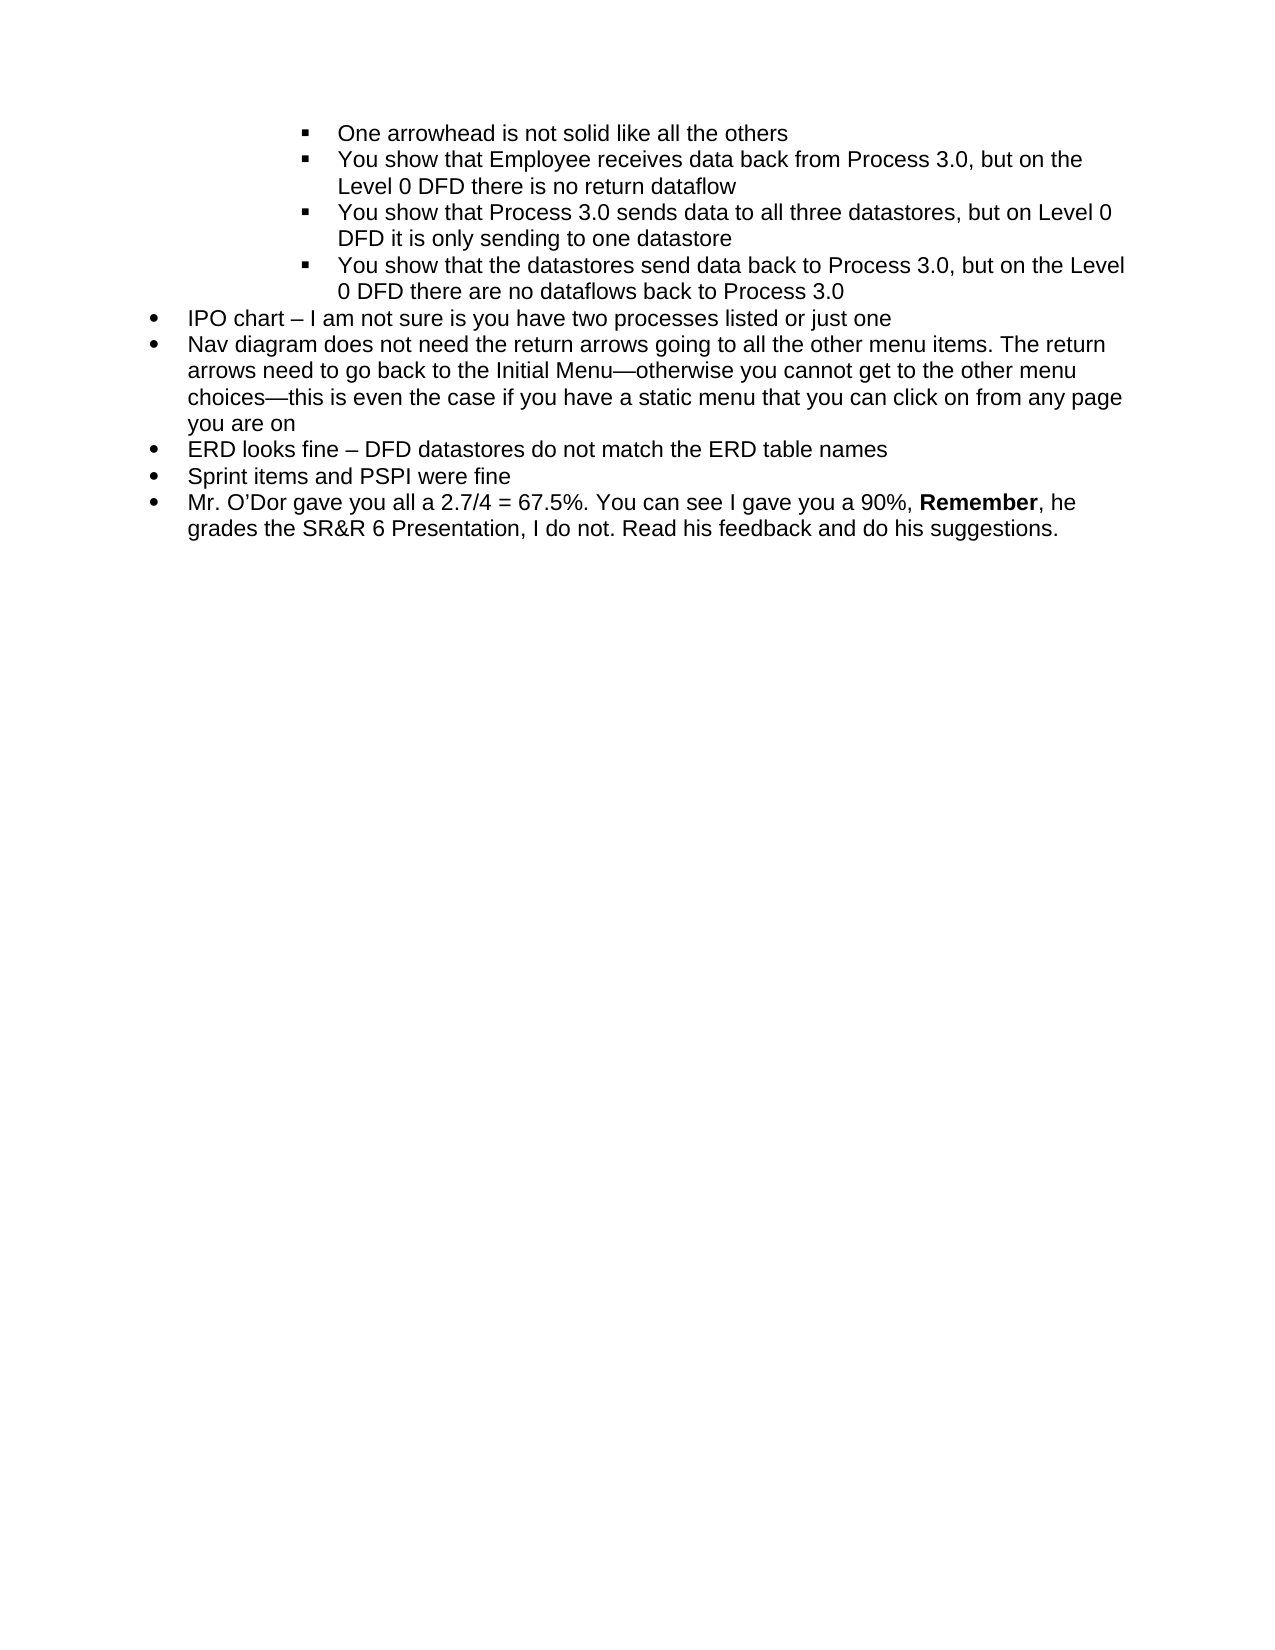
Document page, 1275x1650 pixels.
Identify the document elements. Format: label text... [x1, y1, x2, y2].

list Sprint items and PSPI were fine [150, 463, 1125, 489]
list One arrowhead is not solid like all the others [300, 120, 1125, 146]
list ERD looks fine – DFD datastores do not match the ERD table names [150, 436, 1125, 463]
list You show that Process 3.0 sends data to all three datastores, but on Level 0 DFD it is only sending to one datastore [300, 199, 1125, 252]
list Nav diagram does not need the return arrows going to all the other menu items. The return arrows need to go back to the Initial Menu—otherwise you cannot get to the other menu choices—this is even the case if you have a static menu that you can click on from any page you are on [150, 331, 1125, 436]
list IPO chart – I am not sure is you have two processes listed or just one [150, 304, 1125, 331]
list Mr. O’Dor gave you all a 2.7/4 = 67.5%. You can see I gave you a 90%, Remember, he grades the SR&R 6 Presentation, I do not. Read his feedback and do his suggestions. [150, 489, 1125, 542]
list You show that the datastores send data back to Process 3.0, but on the Level 0 DFD there are no dataflows back to Process 3.0 [300, 252, 1125, 304]
list You show that Employee receives data back from Process 3.0, but on the Level 0 DFD there is no return dataflow [300, 146, 1125, 199]
